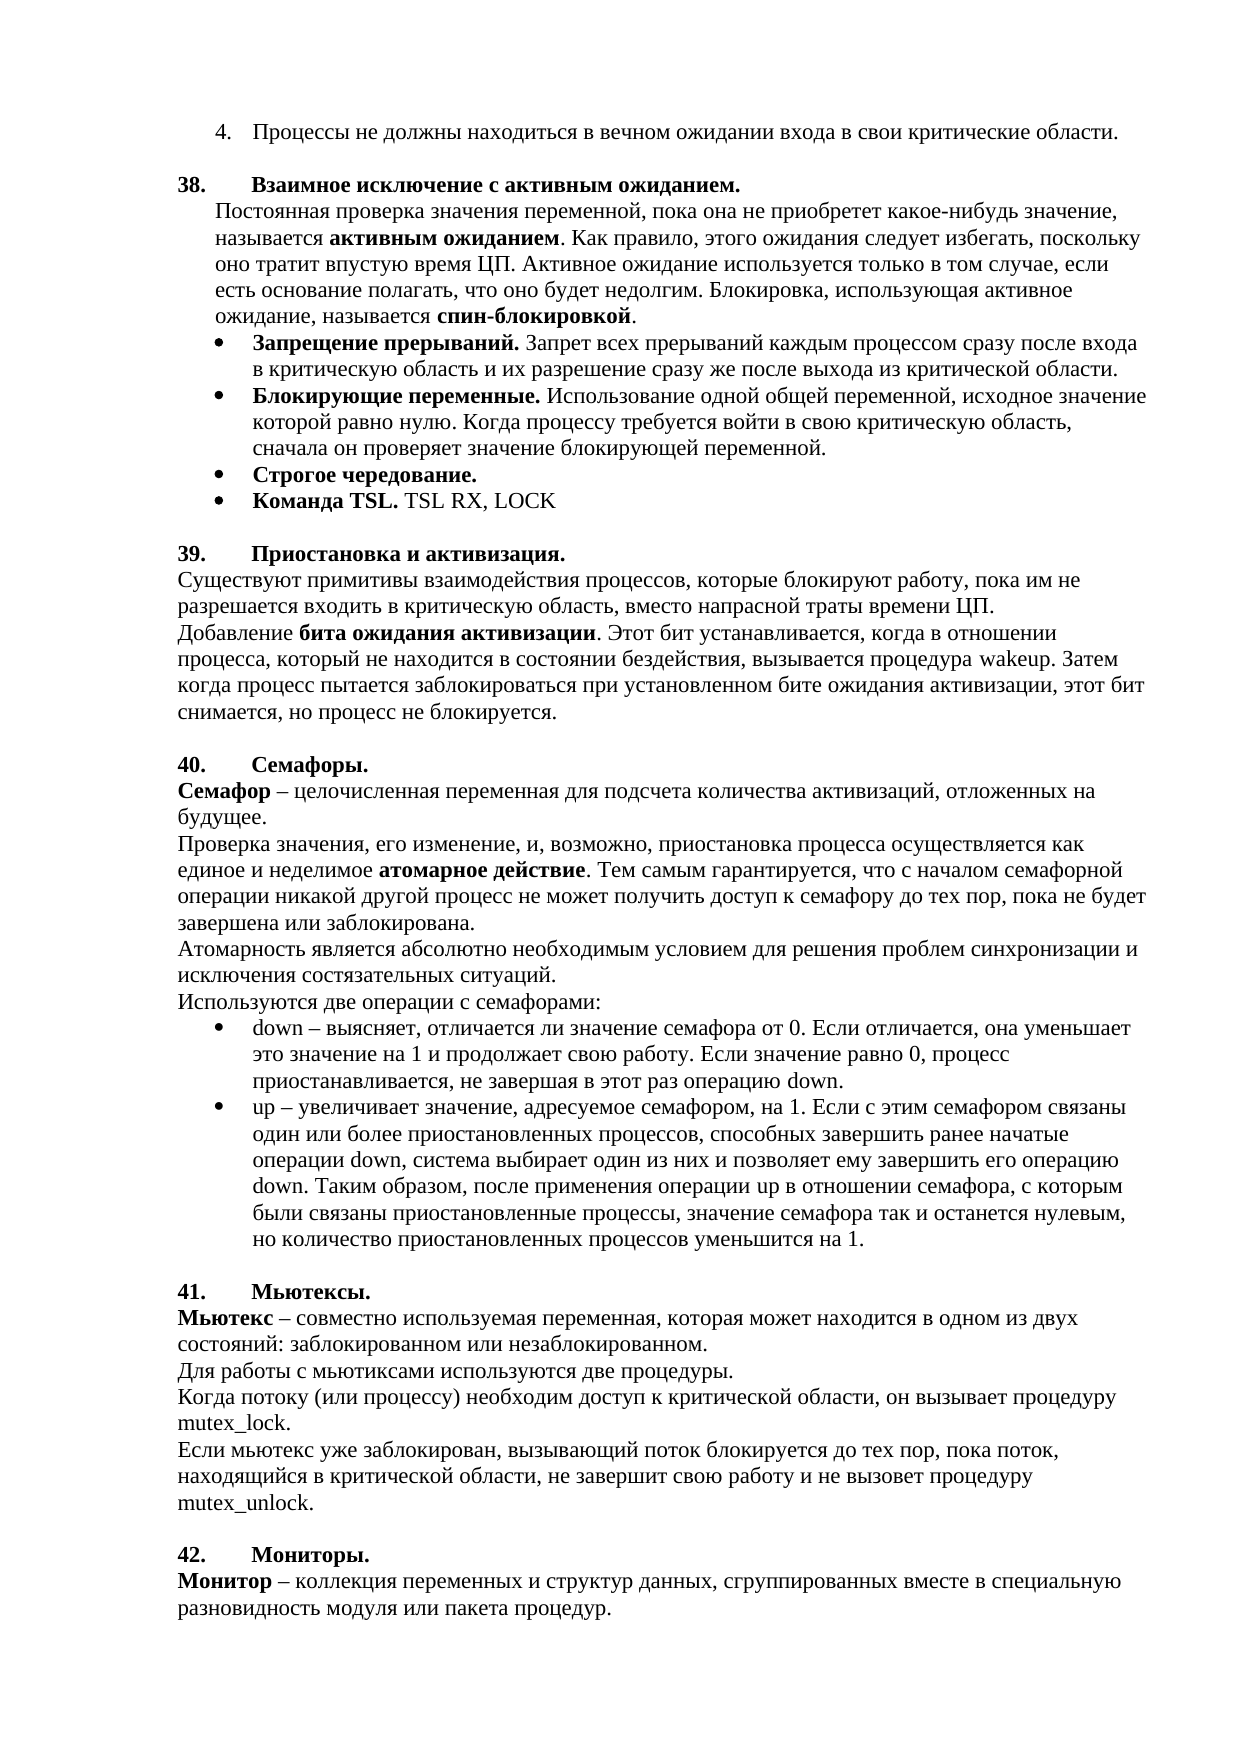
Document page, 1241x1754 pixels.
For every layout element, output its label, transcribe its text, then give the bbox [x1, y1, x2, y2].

text Если мьютекс уже заблокирован, вызывающий поток блокируется до тех пор, пока поток, находящийся в критической области, не завершит свою работу и не вызовет процедуру mutex_unlock. [177, 1436, 1152, 1515]
text Для работы с мьютиксами используются две процедуры. [177, 1357, 1152, 1383]
list Семафоры. [177, 751, 1152, 777]
text Атомарность является абсолютно необходимым условием для решения проблем синхронизации и исключения состязательных ситуаций. [177, 935, 1152, 988]
text Семафор – целочисленная переменная для подсчета количества активизаций, отложенных на будущее. [177, 777, 1152, 830]
text Добавление бита ожидания активизации. Этот бит устанавливается, когда в отношении процесса, который не находится в состоянии бездействия, вызывается процедура wakeup. Затем когда процесс пытается заблокироваться при установленном бите ожидания активизации, этот бит снимается, но процесс не блокируется. [177, 619, 1152, 724]
list Блокирующие переменные. Использование одной общей переменной, исходное значение которой равно нулю. Когда процессу требуется войти в свою критическую область, сначала он проверяет значение блокирующей переменной. [215, 382, 1152, 461]
list Приостановка и активизация. [177, 540, 1152, 566]
list down – выясняет, отличается ли значение семафора от 0. Если отличается, она уменьшает это значение на 1 и продолжает свою работу. Если значение равно 0, процесс приостанавливается, не завершая в этот раз операцию down. [215, 1014, 1152, 1093]
list Команда TSL. TSL RX, LOCK [215, 487, 1152, 513]
text Существуют примитивы взаимодействия процессов, которые блокируют работу, пока им не разрешается входить в критическую область, вместо напрасной траты времени ЦП. [177, 566, 1152, 619]
text Используются две операции с семафорами: [177, 988, 1152, 1014]
list Процессы не должны находиться в вечном ожидании входа в свои критические области. [215, 118, 1152, 144]
text Проверка значения, его изменение, и, возможно, приостановка процесса осуществляется как единое и неделимое атомарное действие. Тем самым гарантируется, что с началом семафорной операции никакой другой процесс не может получить доступ к семафору до тех пор, пока не будет завершена или заблокирована. [177, 830, 1152, 935]
list up – увеличивает значение, адресуемое семафором, на 1. Если с этим семафором связаны один или более приостановленных процессов, способных завершить ранее начатые операции down, система выбирает один из них и позволяет ему завершить его операцию down. Таким образом, после применения операции up в отношении семафора, с которым были связаны приостановленные процессы, значение семафора так и останется нулевым, но количество приостановленных процессов уменьшится на 1. [215, 1093, 1152, 1251]
list Мониторы. [177, 1541, 1152, 1568]
list Строгое чередование. [215, 461, 1152, 487]
list Взаимное исключение с активным ожиданием. [177, 171, 1152, 197]
text Монитор – коллекция переменных и структур данных, сгруппированных вместе в специальную разновидность модуля или пакета процедур. [177, 1568, 1152, 1620]
text Когда потоку (или процессу) необходим доступ к критической области, он вызывает процедуру mutex_lock. [177, 1383, 1152, 1436]
text Постоянная проверка значения переменной, пока она не приобретет какое-нибудь значение, называется активным ожиданием. Как правило, этого ожидания следует избегать, поскольку оно тратит впустую время ЦП. Активное ожидание используется только в том случае, если есть основание полагать, что оно будет недолгим. Блокировка, использующая активное ожидание, называется спин-блокировкой. [215, 197, 1152, 329]
text Мьютекс – совместно используемая переменная, которая может находится в одном из двух состояний: заблокированном или незаблокированном. [177, 1304, 1152, 1357]
list Запрещение прерываний. Запрет всех прерываний каждым процессом сразу после входа в критическую область и их разрешение сразу же после выхода из критической области. [215, 329, 1152, 382]
list Мьютексы. [177, 1278, 1152, 1304]
